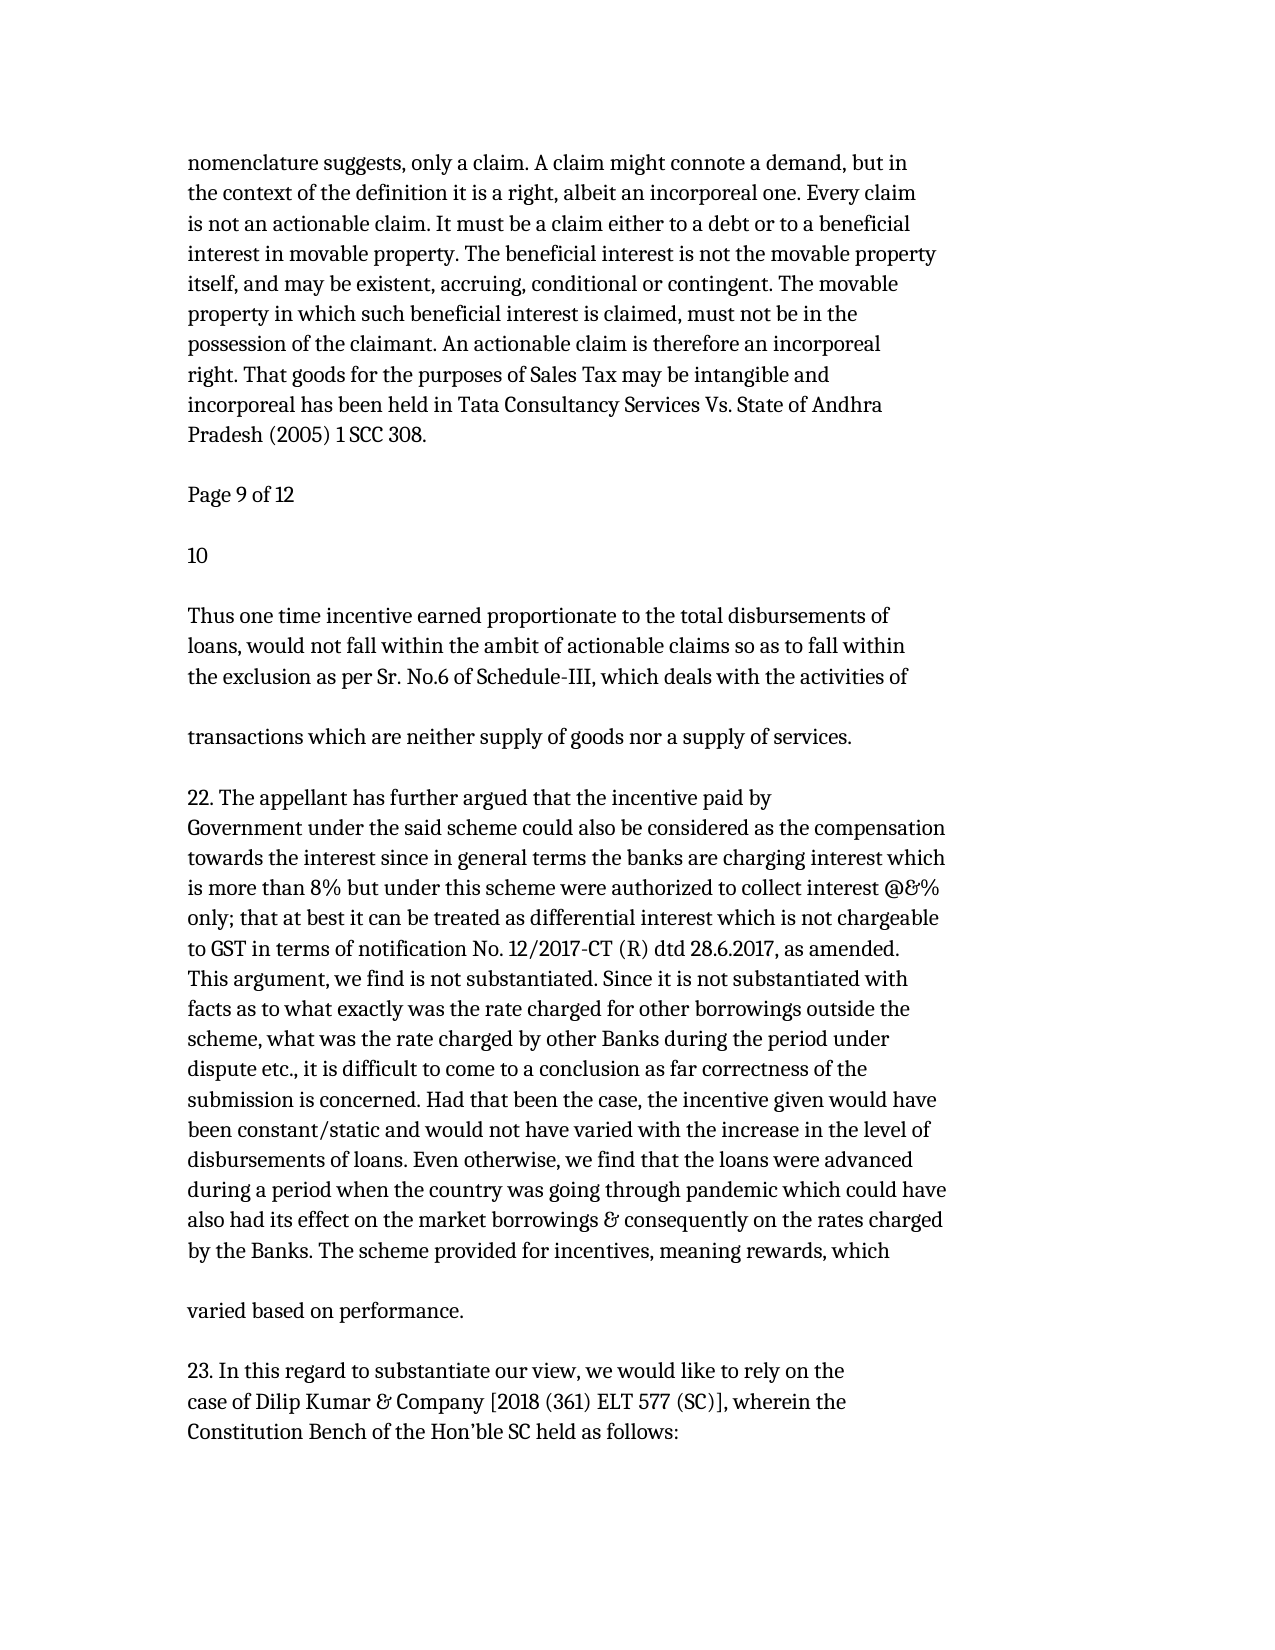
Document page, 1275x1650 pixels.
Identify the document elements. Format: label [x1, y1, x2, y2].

text [187, 150, 1087, 1475]
